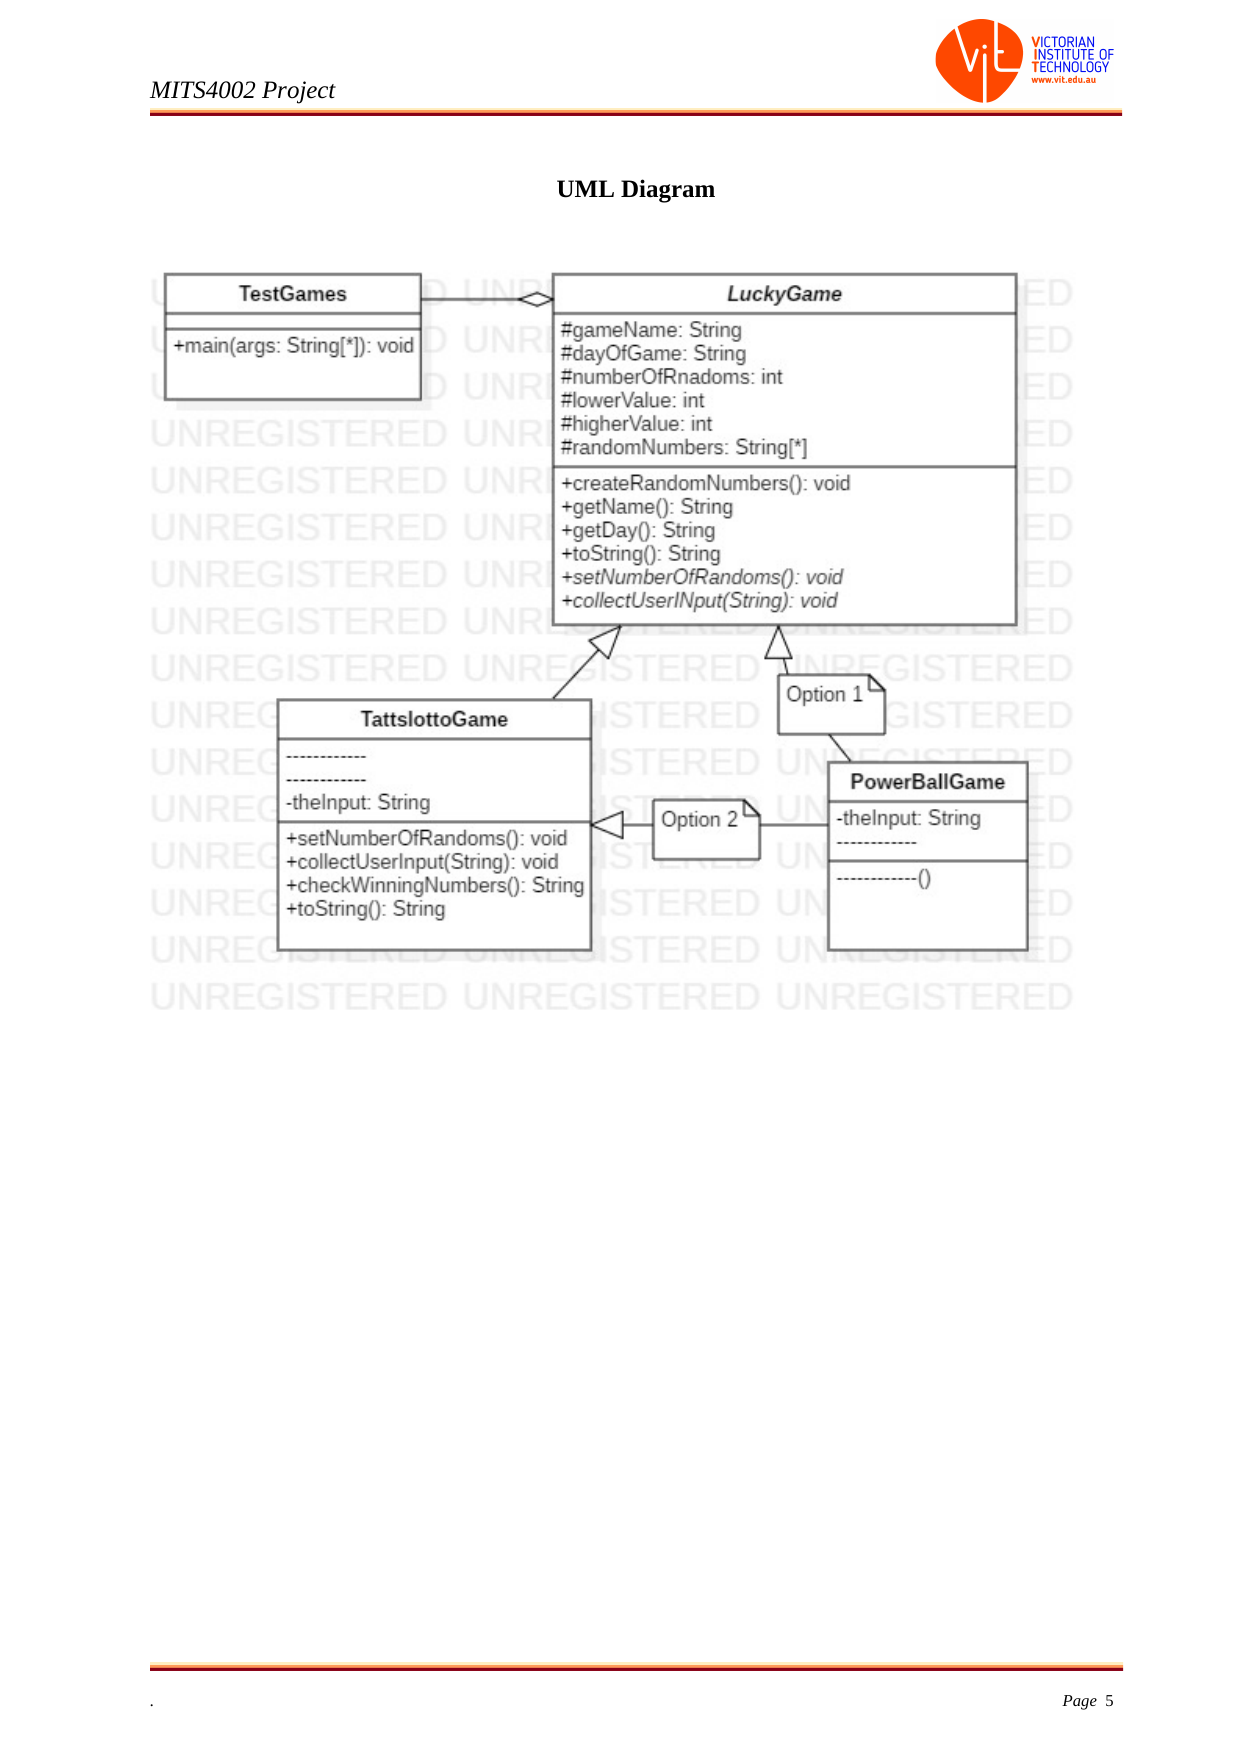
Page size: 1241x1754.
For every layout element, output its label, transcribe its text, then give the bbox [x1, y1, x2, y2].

picture [150, 1662, 1124, 1671]
picture [150, 108, 1123, 116]
picture [150, 260, 1089, 1013]
picture [935, 19, 1114, 103]
text UML Diagram [150, 174, 1122, 202]
